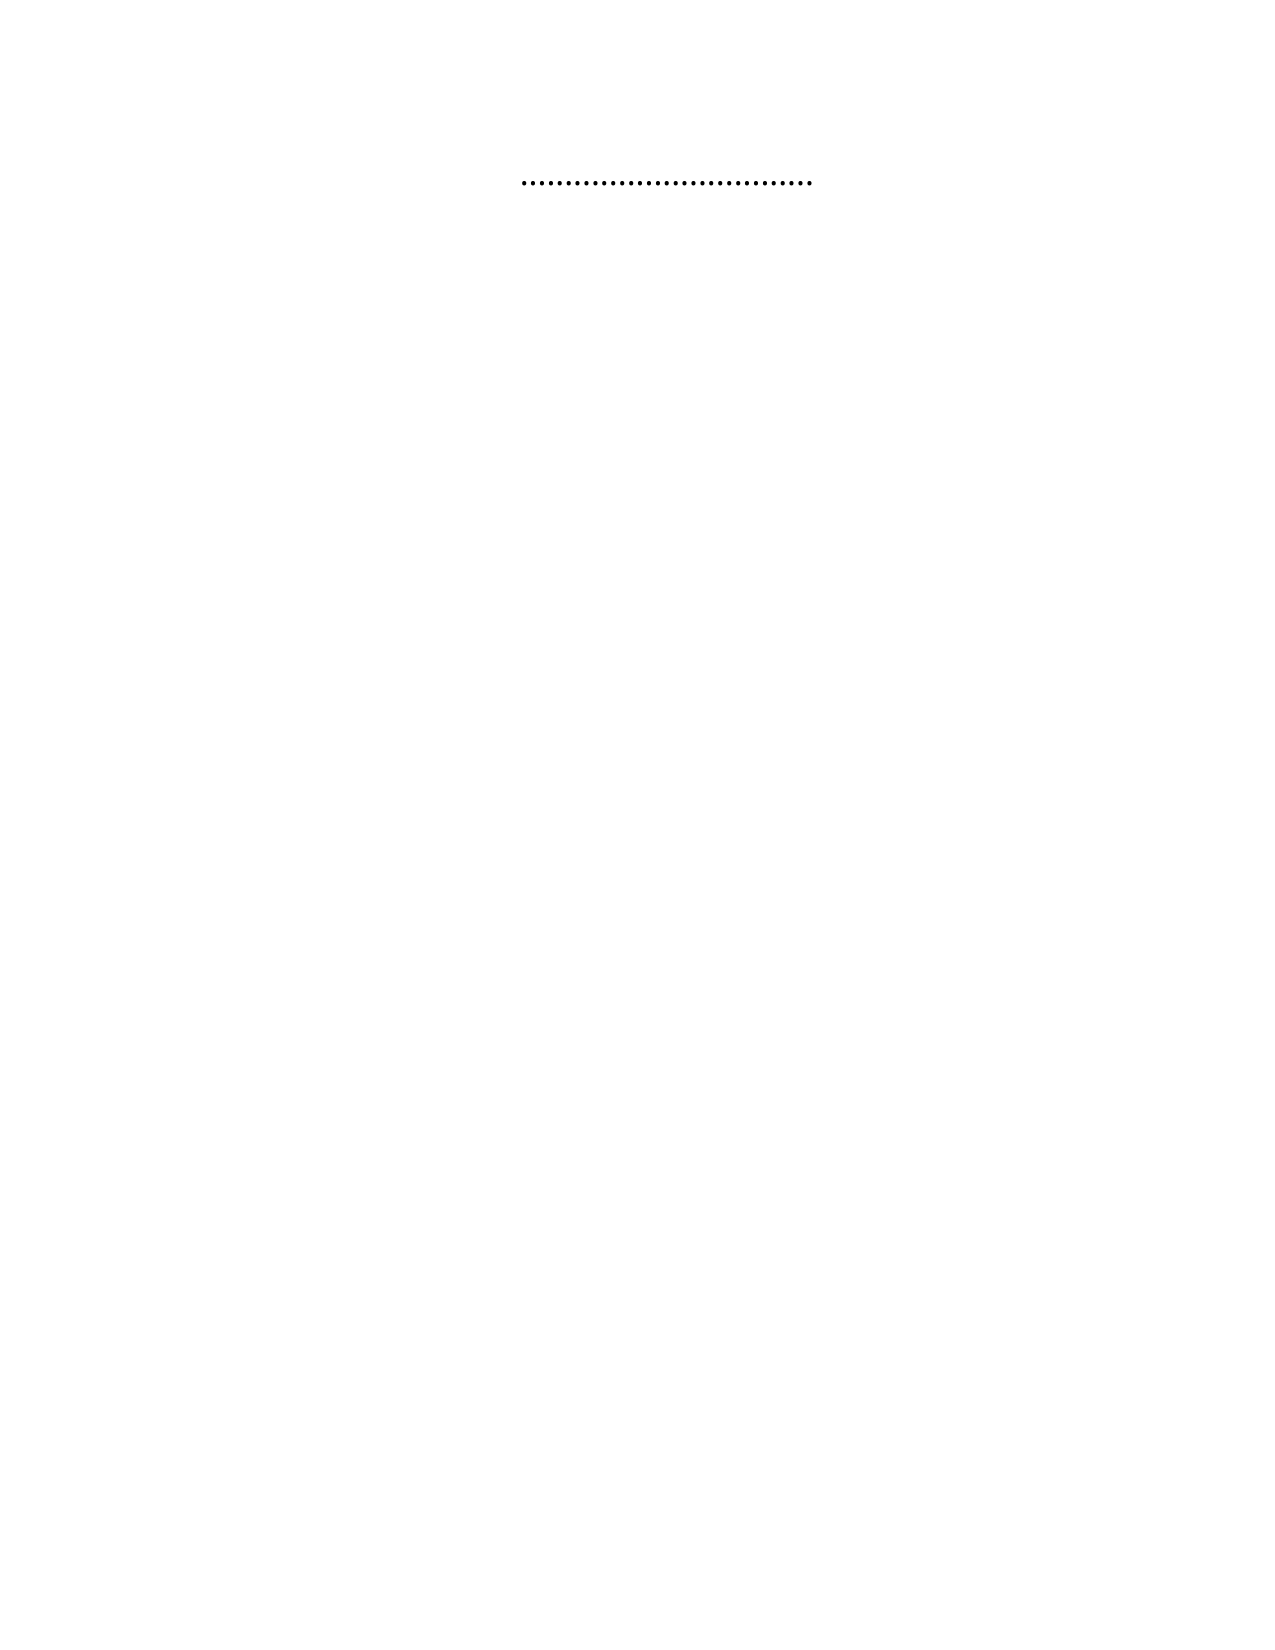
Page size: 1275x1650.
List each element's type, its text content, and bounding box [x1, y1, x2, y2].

text ................................. [177, 150, 1157, 195]
